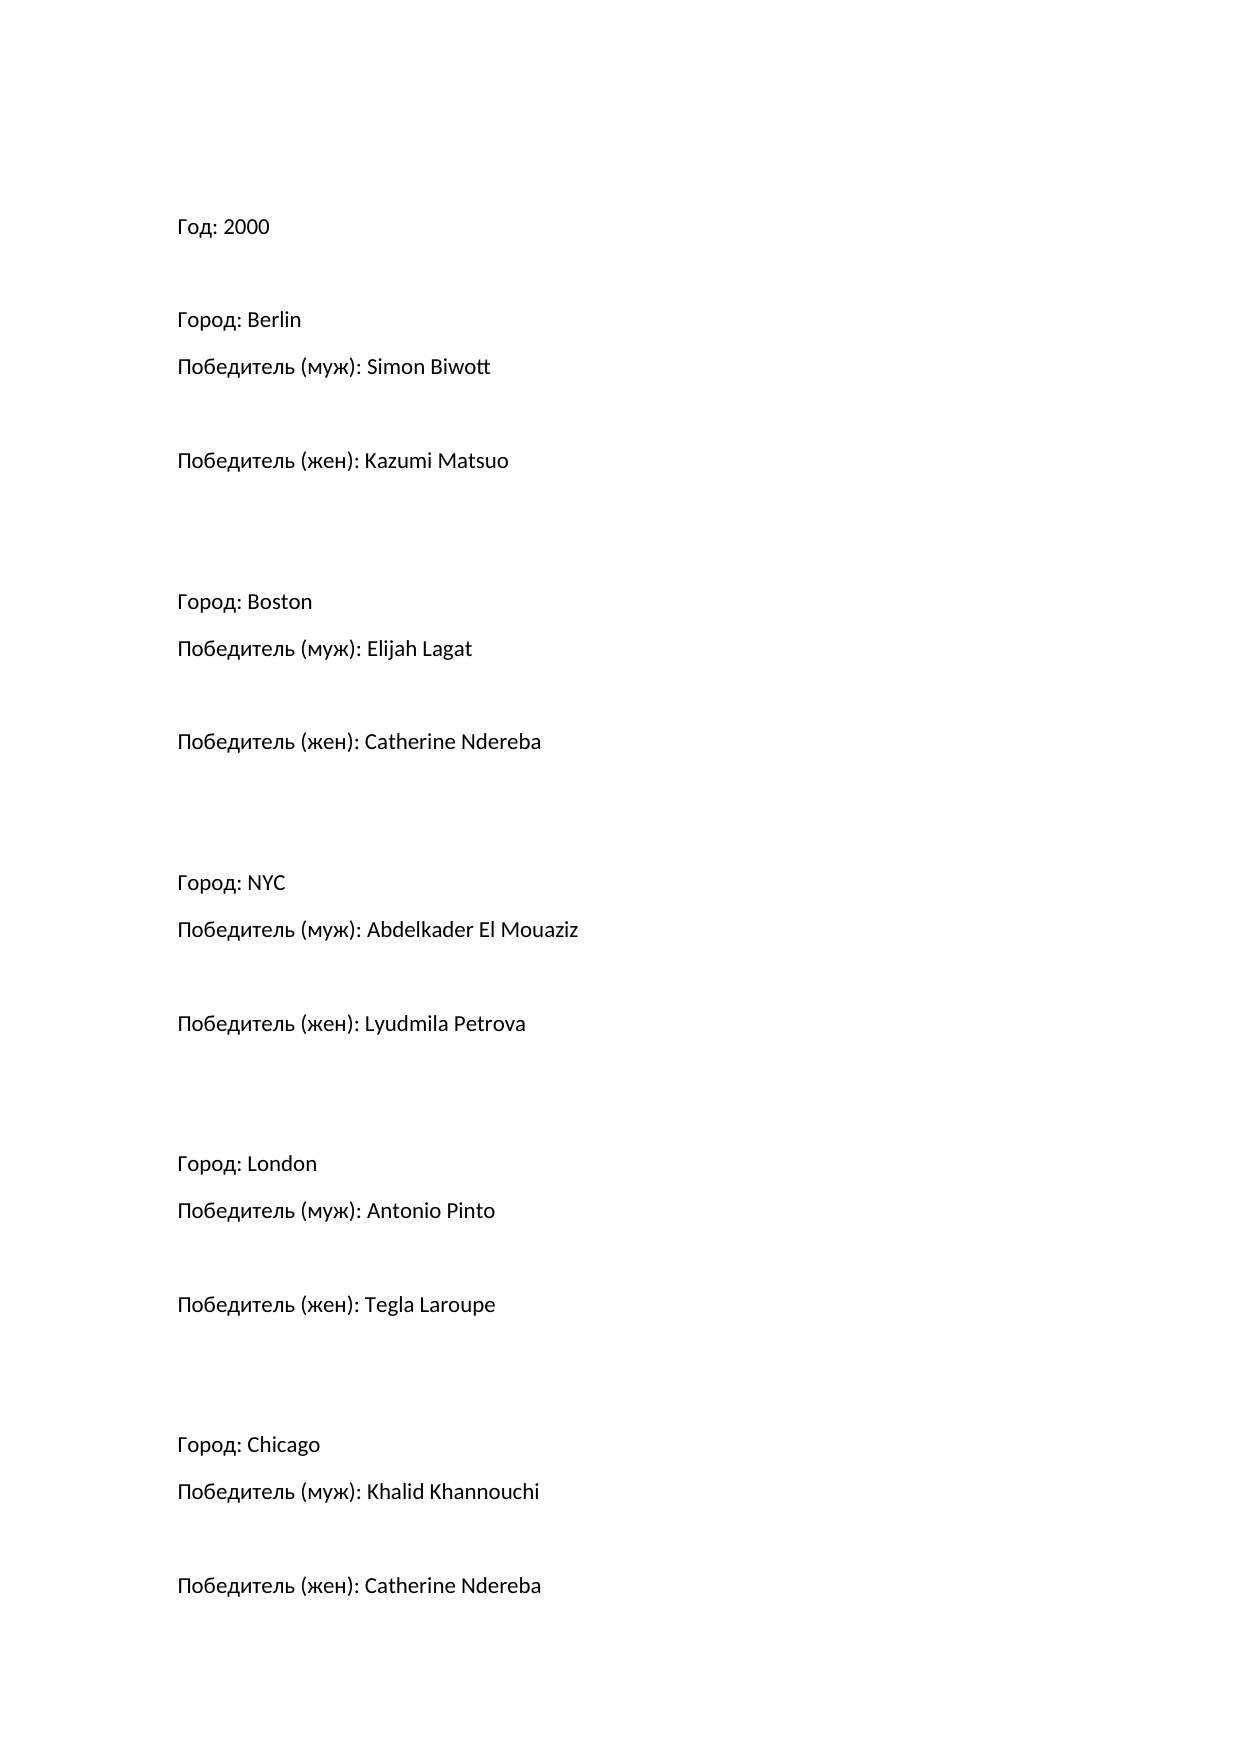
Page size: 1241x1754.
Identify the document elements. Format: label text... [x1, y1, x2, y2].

text Победитель (жен): Lyudmila Petrova [177, 1009, 1152, 1037]
text Год: 2000 [177, 212, 1152, 240]
text Победитель (жен): Kazumi Matsuo [177, 446, 1152, 474]
text Город: Boston [177, 587, 1152, 615]
text Победитель (муж): Khalid Khannouchi [177, 1477, 1152, 1506]
text Победитель (жен): Catherine Ndereba [177, 727, 1152, 756]
text Город: London [177, 1149, 1152, 1177]
text Победитель (муж): Abdelkader El Mouaziz [177, 915, 1152, 943]
text Победитель (муж): Elijah Lagat [177, 634, 1152, 662]
text Победитель (жен): Catherine Ndereba [177, 1571, 1152, 1599]
text Город: Chicago [177, 1431, 1152, 1459]
text Город: NYC [177, 868, 1152, 896]
text Город: Berlin [177, 306, 1152, 334]
text Победитель (муж): Simon Biwott [177, 352, 1152, 381]
text Победитель (муж): Antonio Pinto [177, 1196, 1152, 1224]
text Победитель (жен): Tegla Laroupe [177, 1290, 1152, 1318]
